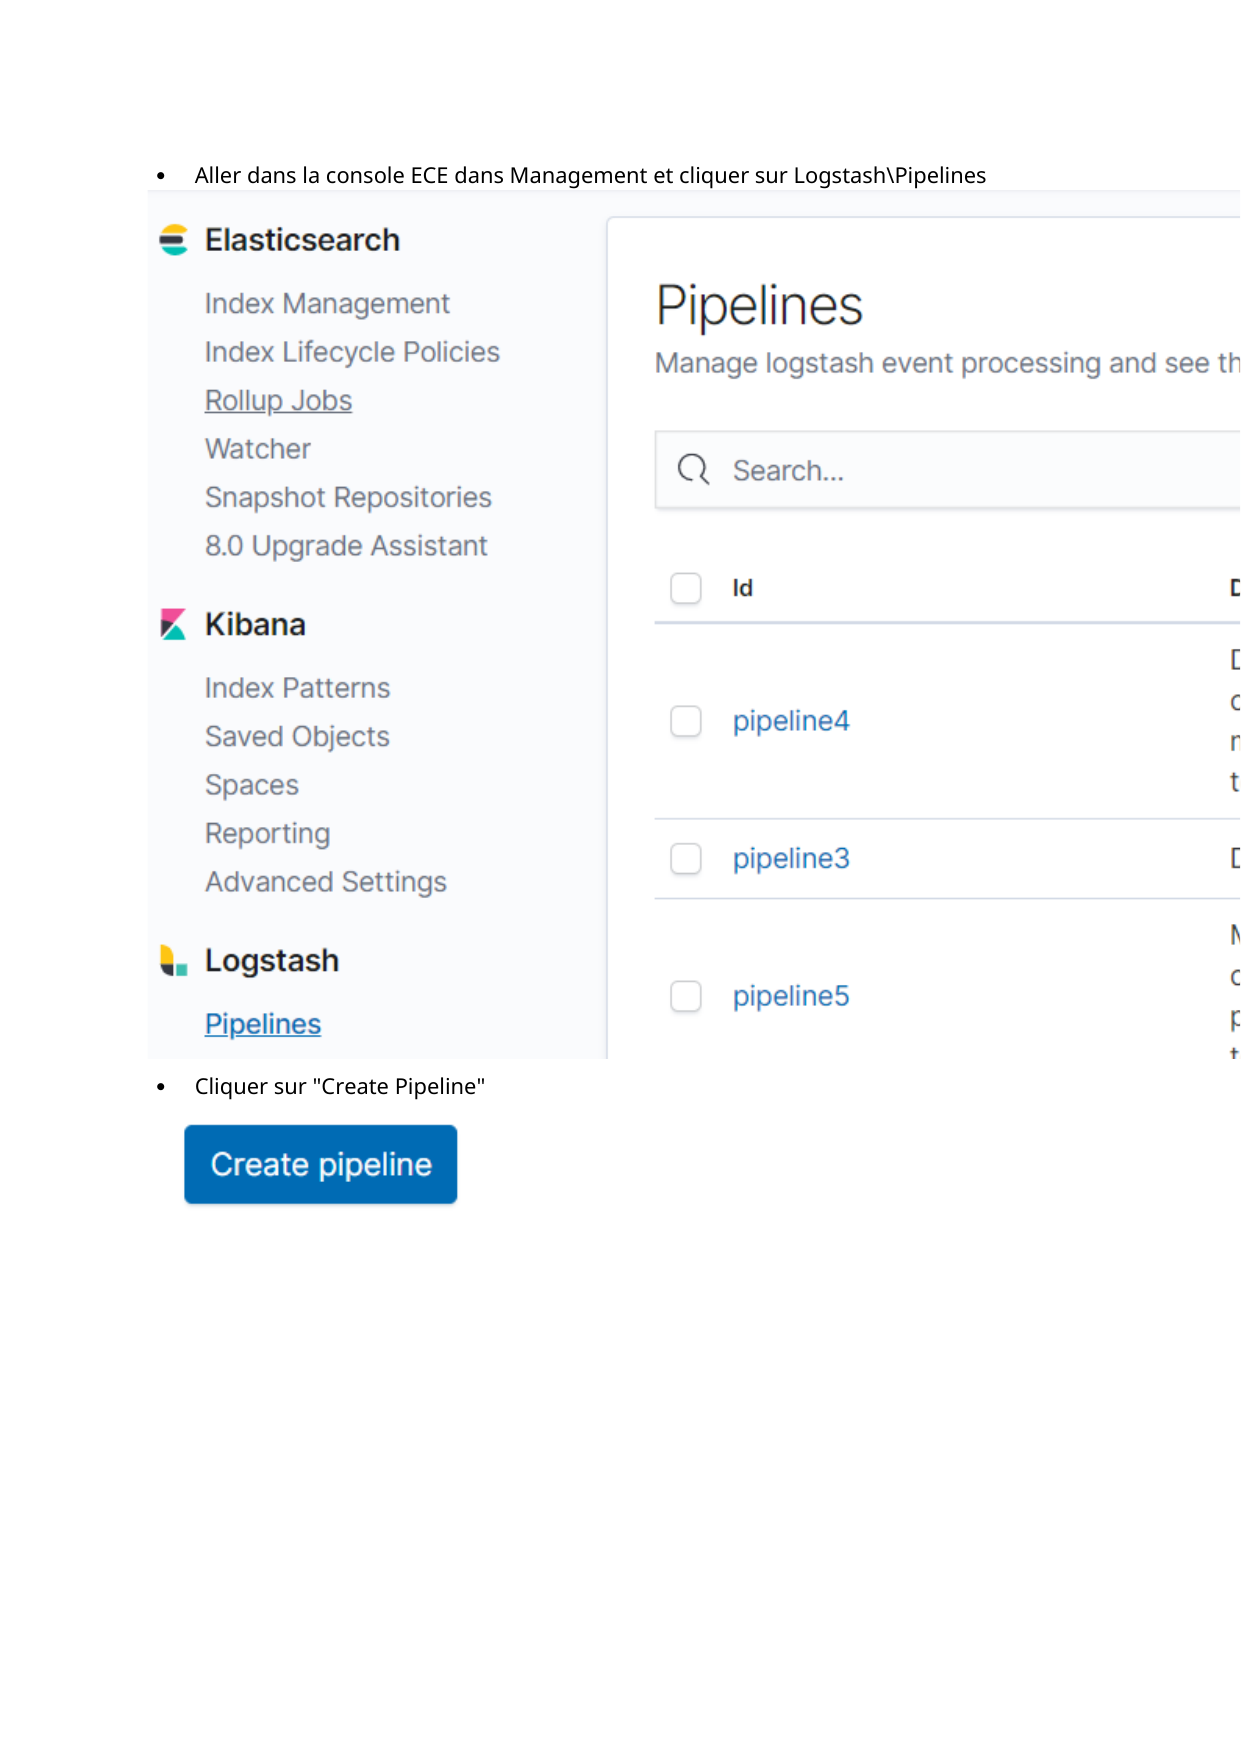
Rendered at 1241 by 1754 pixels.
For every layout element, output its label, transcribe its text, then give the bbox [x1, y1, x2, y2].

list Cliquer sur "Create Pipeline" [157, 1059, 1093, 1101]
list Aller dans la console ECE dans Management et cliquer sur Logstash\Pipelines [157, 148, 1093, 190]
picture [147, 1101, 492, 1223]
picture [147, 190, 1241, 1059]
